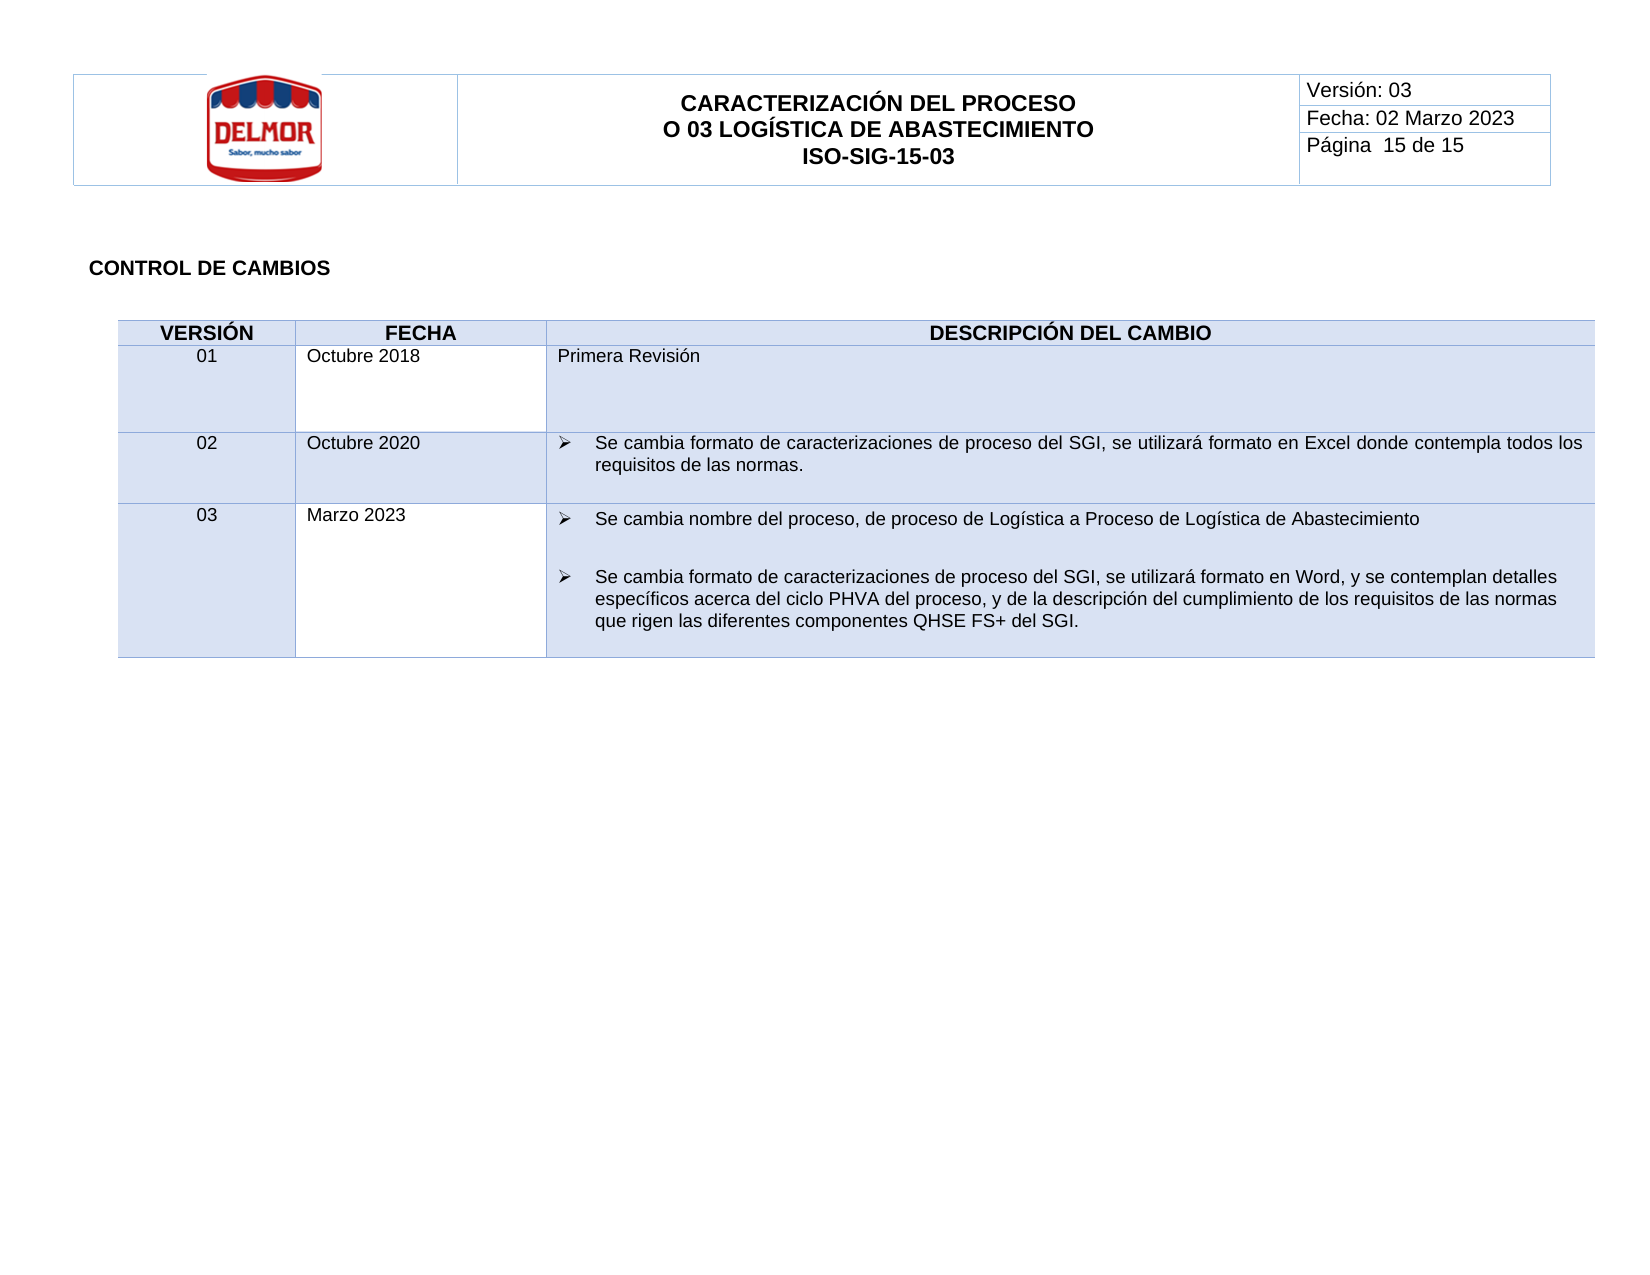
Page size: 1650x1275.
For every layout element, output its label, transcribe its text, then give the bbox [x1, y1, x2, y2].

picture [206, 74, 322, 181]
table_cell Se cambia formato de caracterizaciones de proceso del SGI, se utilizará formato en Excel donde contempla todos los requisitos de las normas. [547, 433, 1595, 503]
table_header DESCRIPCIÓN DEL CAMBIO [547, 321, 1595, 345]
table_cell 03 [118, 504, 295, 657]
table_cell Primera Revisión [547, 346, 1595, 431]
table_header FECHA [296, 321, 546, 345]
table_cell Octubre 2018 [296, 346, 546, 431]
table_header VERSIÓN [118, 321, 295, 345]
table_cell Octubre 2020 [296, 433, 546, 503]
table_cell 02 [118, 433, 295, 503]
text CONTROL DE CAMBIOS [88, 256, 1502, 280]
table_cell Se cambia nombre del proceso, de proceso de Logística a Proceso de Logística de Abastecimiento Se cambia formato de caracterizaciones de proceso del SGI, se utilizará formato en Word, y se contemplan detalles específicos acerca del ciclo PHVA del proceso, y de la descripción del cumplimiento de los requisitos de las normas que rigen las diferentes componentes QHSE FS+ del SGI. [547, 504, 1595, 657]
table_cell 01 [118, 346, 295, 431]
table_cell Marzo 2023 [296, 504, 546, 657]
